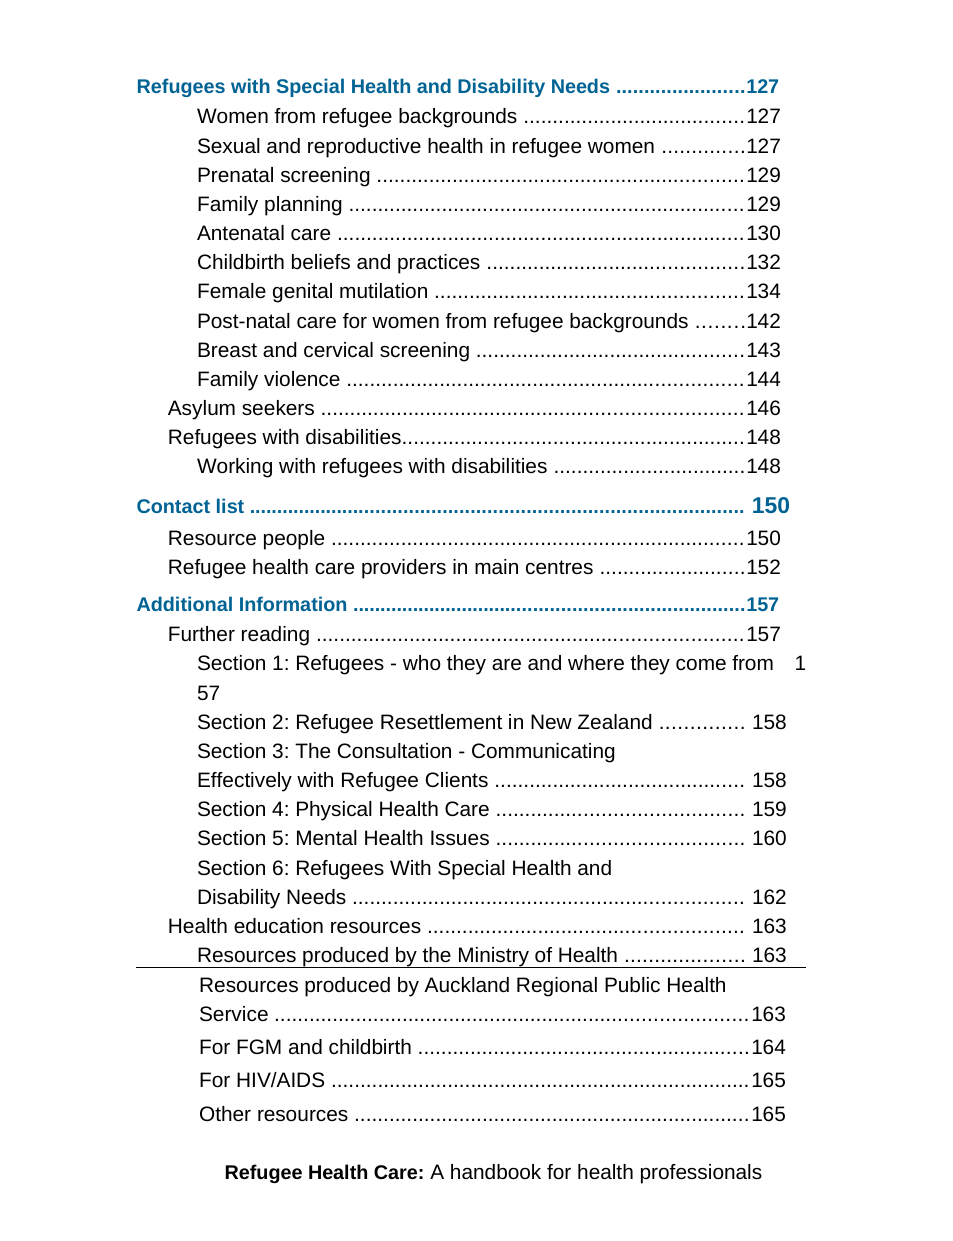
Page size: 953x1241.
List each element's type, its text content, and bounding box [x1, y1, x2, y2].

text Section 1: Refugees - who they are and where they come from 1 57 [197, 651, 806, 704]
text Women from refugee backgrounds 127 [136, 104, 806, 128]
text Breast and cervical screening 143 [136, 338, 806, 362]
text Effectively with Refugee Clients 158 [197, 768, 806, 792]
text Section 6: Refugees With Special Health and [197, 855, 806, 879]
text Section 2: Refugee Resettlement in New Zealand 158 [197, 709, 806, 733]
text Refugees with disabilities 148 [136, 425, 806, 449]
text Section 4: Physical Health Care 159 [197, 797, 806, 821]
text Antenatal care 130 [136, 221, 806, 245]
text Family planning 129 [136, 192, 806, 216]
text Health education resources 163 [136, 914, 806, 938]
text Childbirth beliefs and practices 132 [136, 250, 806, 274]
text Resources produced by the Ministry of Health 163 [136, 943, 806, 967]
text Post-natal care for women from refugee backgrounds 142 [136, 308, 806, 332]
text Prenatal screening 129 [136, 163, 806, 187]
text Refugees with Special Health and Disability Needs 127 [136, 75, 806, 97]
text Resources produced by Auckland Regional Public Health [136, 973, 806, 997]
text Female genital mutilation 134 [136, 279, 806, 303]
text Contact list 150 [136, 492, 806, 518]
text Service 163 [136, 1002, 806, 1026]
text Disability Needs 162 [197, 884, 806, 908]
text Section 5: Mental Health Issues 160 [197, 826, 806, 850]
text For FGM and childbirth 164 [136, 1035, 806, 1059]
text Sexual and reproductive health in refugee women 127 [136, 133, 806, 157]
text Working with refugees with disabilities 148 [136, 454, 806, 478]
text Further reading 157 [136, 622, 806, 646]
text Additional Information 157 [136, 593, 806, 615]
text Resource people 150 [136, 526, 806, 550]
text For HIV/AIDS 165 [136, 1068, 806, 1092]
text Section 3: The Consultation - Communicating [197, 739, 806, 763]
text Other resources 165 [136, 1101, 806, 1125]
text Family violence 144 [136, 367, 806, 391]
text Refugee health care providers in main centres 152 [136, 555, 806, 579]
text Asylum seekers 146 [136, 396, 806, 420]
